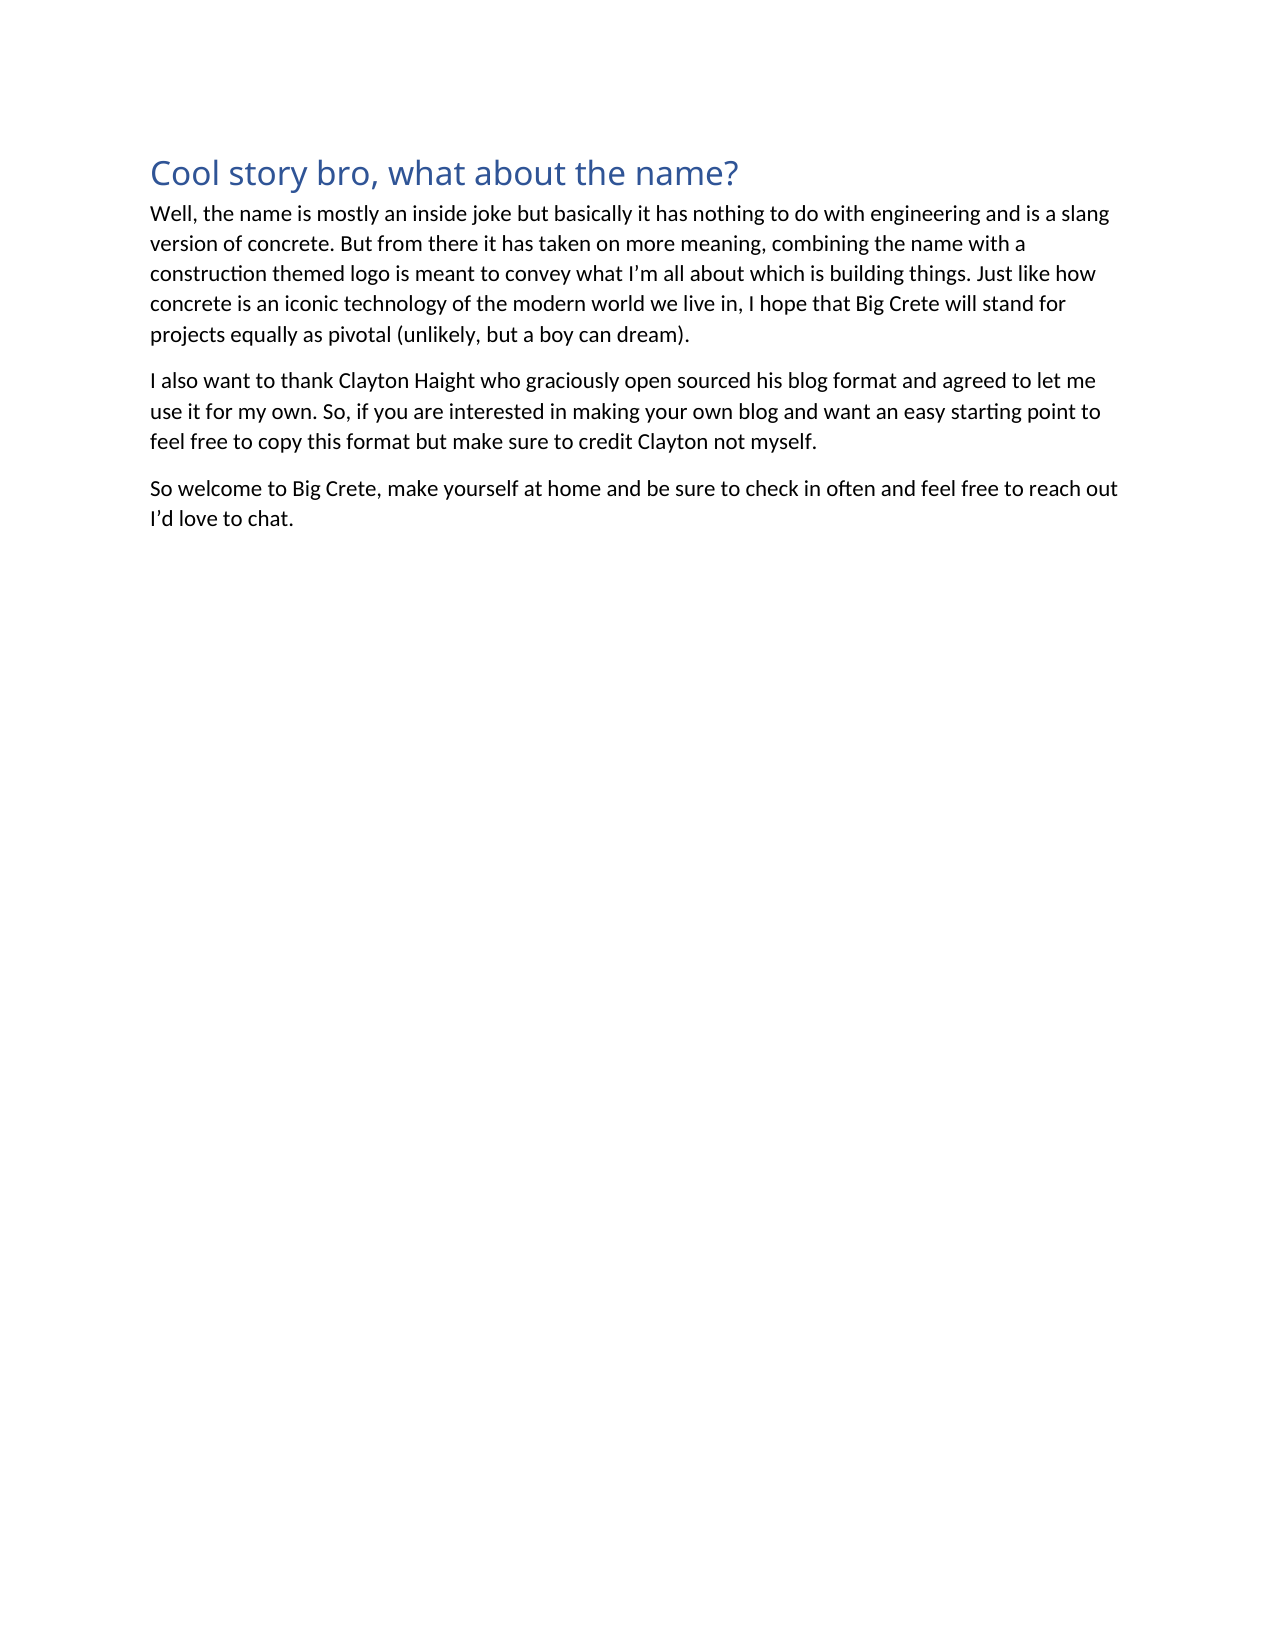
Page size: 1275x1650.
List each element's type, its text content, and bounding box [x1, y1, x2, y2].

text Well, the name is mostly an inside joke but basically it has nothing to do with engineering and is a slang version of concrete. But from there it has taken on more meaning, combining the name with a construction themed logo is meant to convey what I’m all about which is building things. Just like how concrete is an iconic technology of the modern world we live in, I hope that Big Crete will stand for projects equally as pivotal (unlikely, but a boy can dream). [150, 199, 1125, 348]
text So welcome to Big Crete, make yourself at home and be sure to check in often and feel free to reach out I’d love to chat. [150, 474, 1125, 532]
subtitle Cool story bro, what about the name? [150, 150, 1125, 195]
text I also want to thank Clayton Haight who graciously open sourced his blog format and agreed to let me use it for my own. So, if you are interested in making your own blog and want an easy starting point to feel free to copy this format but make sure to credit Clayton not myself. [150, 367, 1125, 455]
